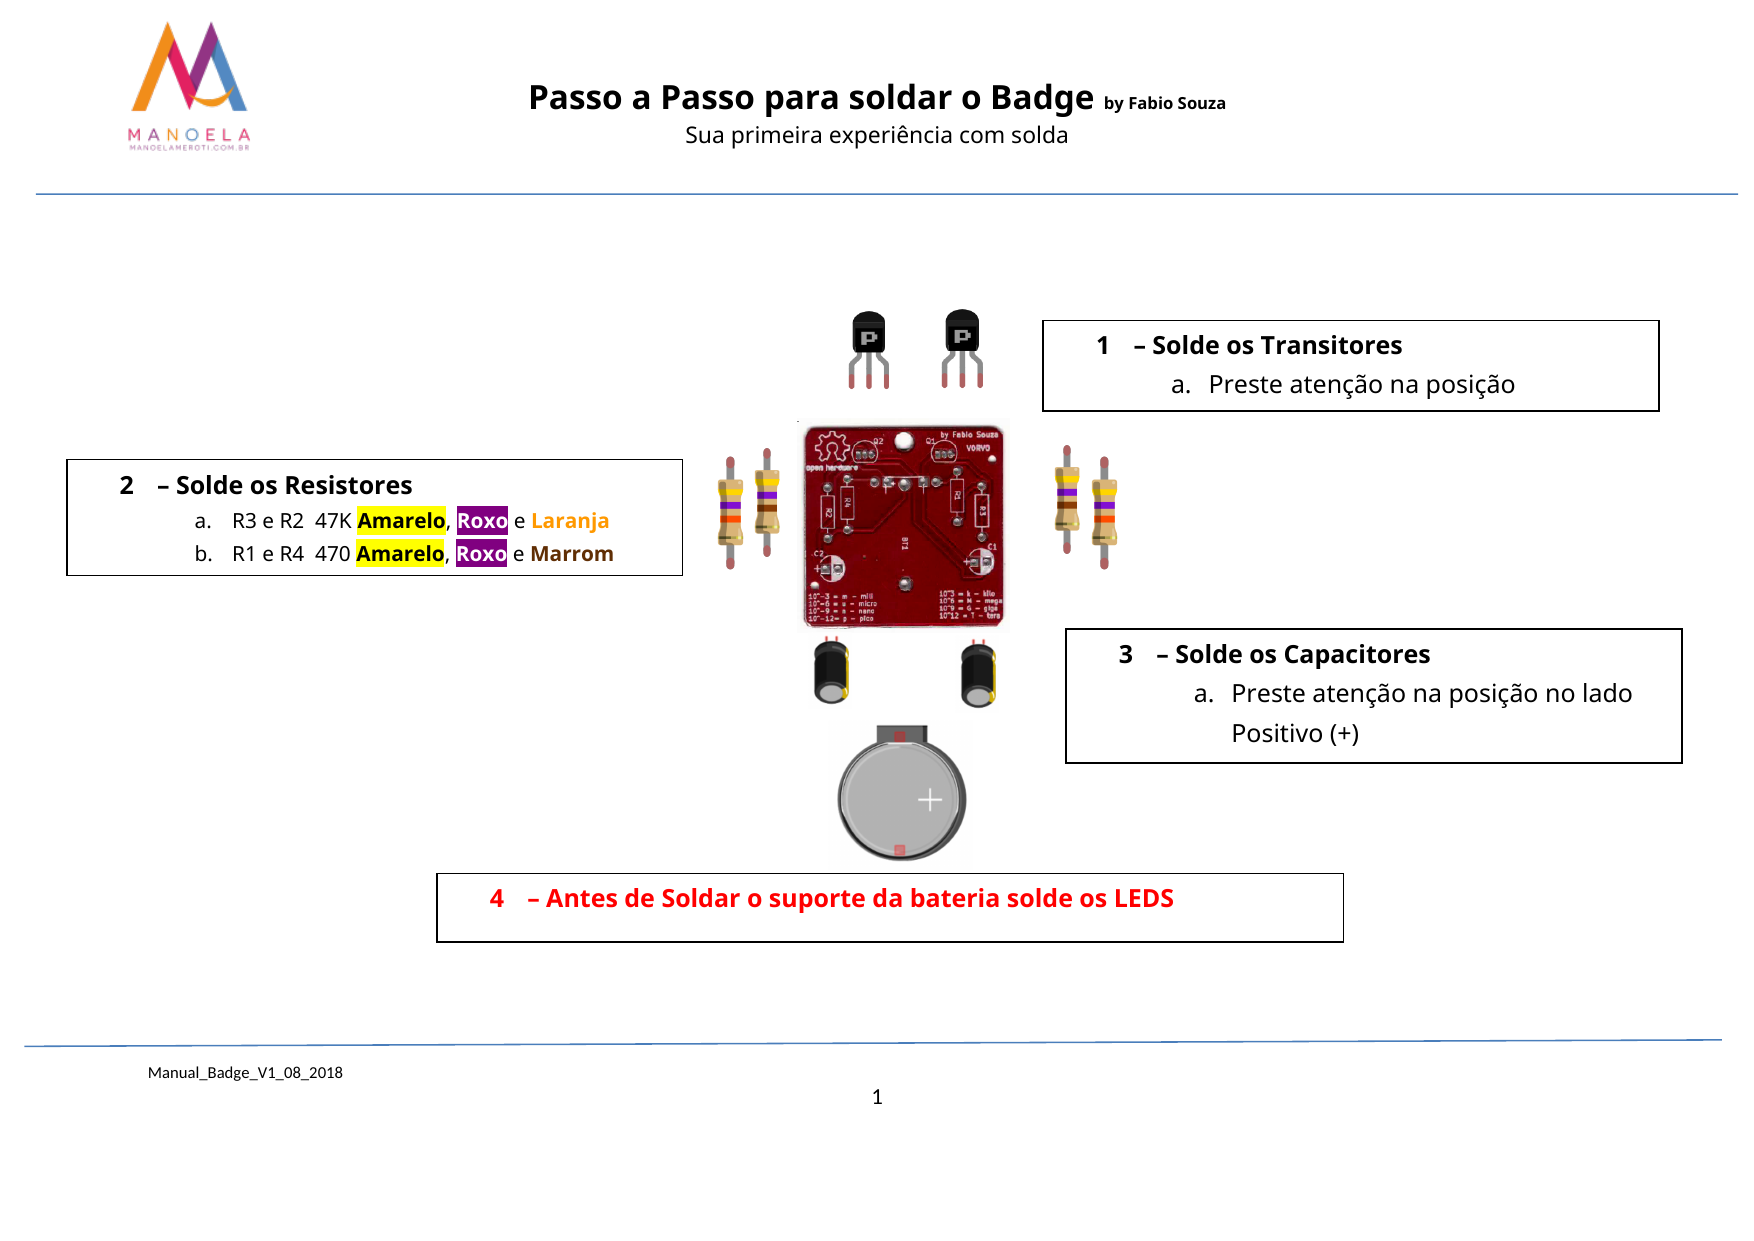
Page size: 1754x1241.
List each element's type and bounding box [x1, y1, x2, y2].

picture [797, 418, 1010, 633]
picture [809, 633, 851, 709]
picture [841, 307, 898, 395]
picture [1050, 438, 1124, 575]
picture [934, 305, 992, 394]
picture [956, 636, 998, 713]
picture [829, 721, 973, 869]
picture [85, 11, 292, 158]
picture [709, 441, 784, 575]
